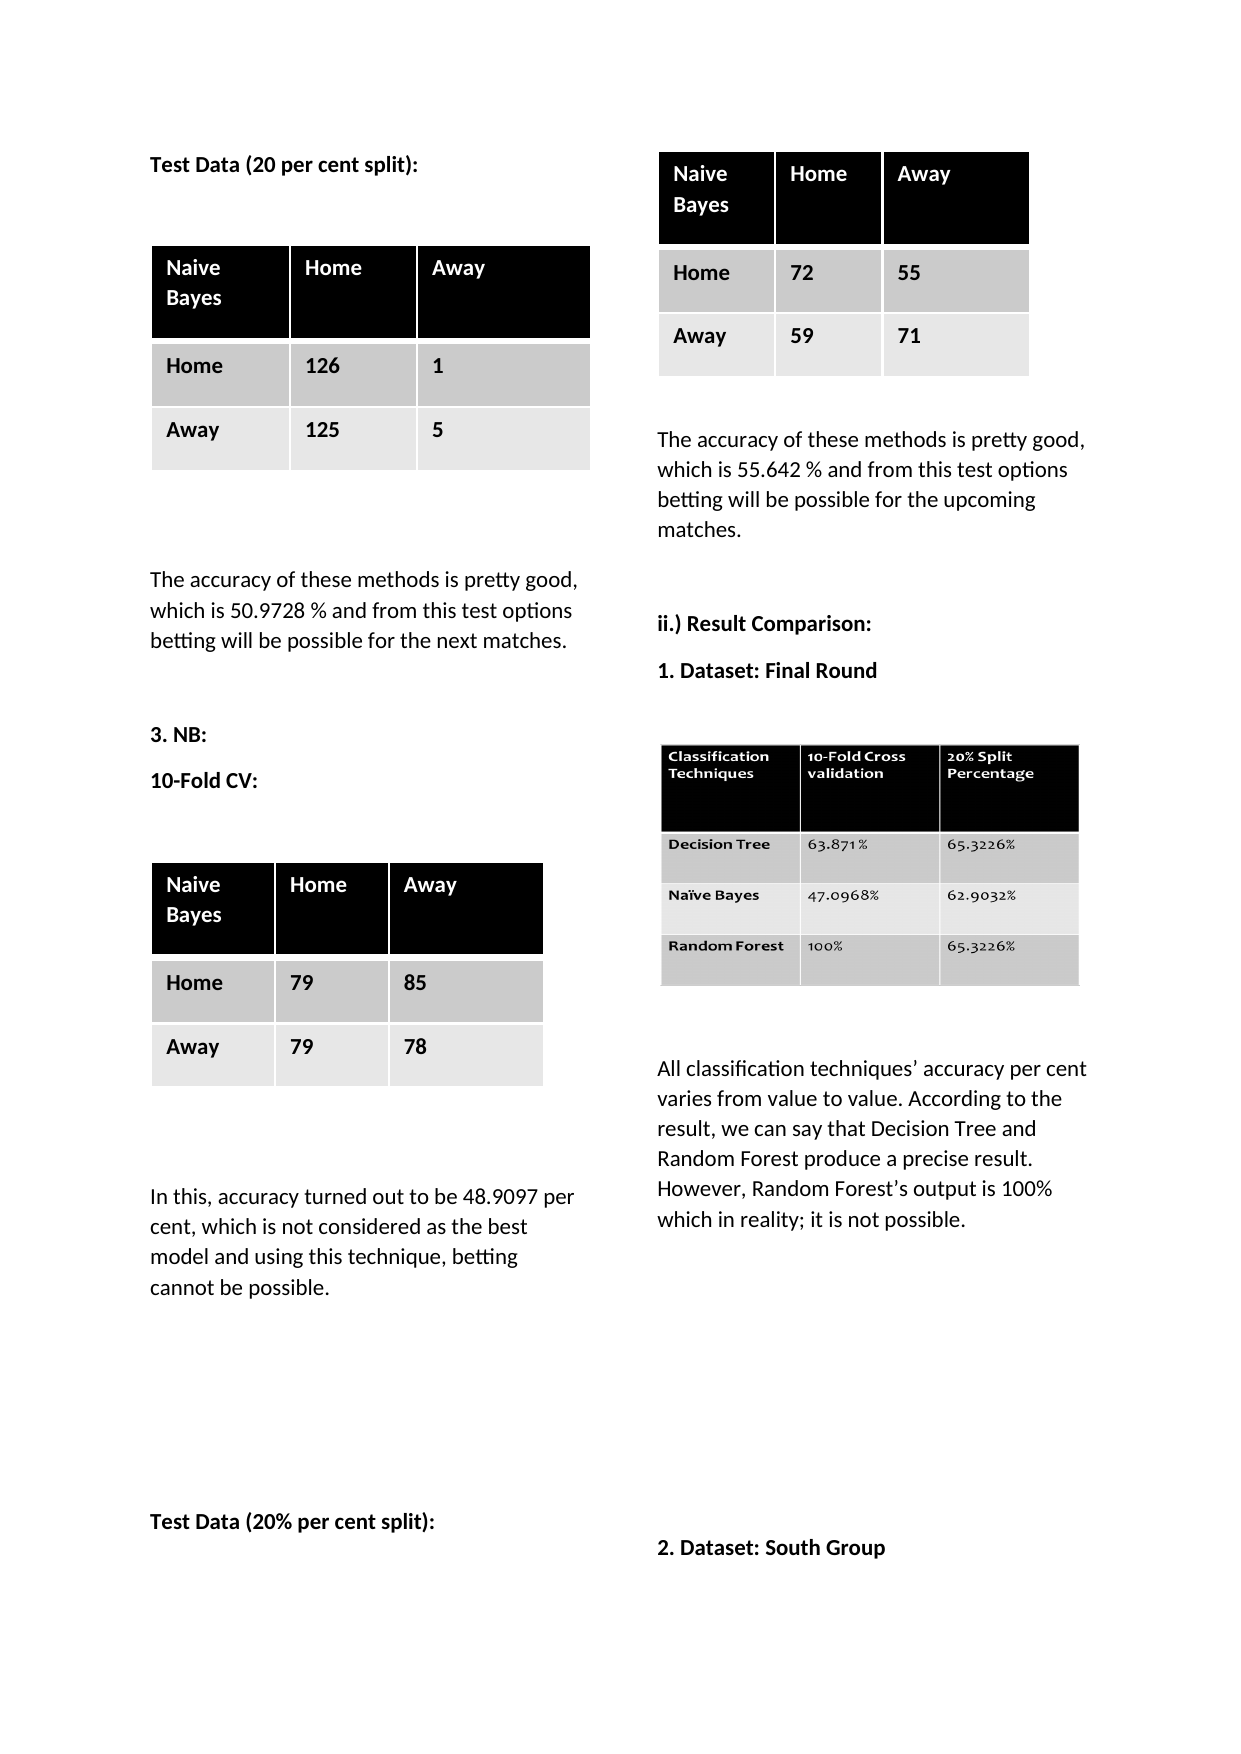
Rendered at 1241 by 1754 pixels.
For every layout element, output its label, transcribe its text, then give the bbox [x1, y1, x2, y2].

table_header Naive Bayes [659, 152, 774, 244]
text Test Data (20 per cent split): [150, 150, 583, 178]
text 10-Fold CV: [150, 767, 583, 794]
table_cell 85 [390, 961, 543, 1022]
table_cell Away [659, 314, 774, 376]
picture [660, 743, 1081, 986]
table_header Home [276, 863, 388, 954]
table_cell 126 [291, 344, 416, 406]
text All classification techniques’ accuracy per cent varies from value to value. According to the result, we can say that Decision Tree and Random Forest produce a precise result. However, Random Forest’s output is 100% which in reality; it is not possible. [657, 1054, 1090, 1233]
table_header Naive Bayes [152, 863, 274, 954]
text The accuracy of these methods is pretty good, which is 55.642 % and from this test options betting will be possible for the upcoming matches. [657, 425, 1090, 543]
text Test Data (20% per cent split): [150, 1507, 583, 1535]
table_cell 78 [390, 1025, 543, 1086]
table_header Naive Bayes [152, 246, 289, 338]
table_header Home [776, 152, 881, 244]
table_header Home [291, 246, 416, 338]
table_cell Home [152, 344, 289, 406]
table_cell 72 [776, 250, 881, 312]
table_cell 1 [418, 344, 590, 406]
table_cell 79 [276, 1025, 388, 1086]
text 3. NB: [150, 720, 583, 748]
table_cell 59 [776, 314, 881, 376]
text ii.) Result Comparison: [657, 609, 1090, 637]
table_cell Home [152, 961, 274, 1022]
table_cell 71 [884, 314, 1029, 376]
text In this, accuracy turned out to be 48.9097 per cent, which is not considered as the best model and using this technique, betting cannot be possible. [150, 1182, 583, 1301]
table_cell Away [152, 408, 289, 470]
text 1. Dataset: Final Round [657, 656, 1090, 684]
table_cell 125 [291, 408, 416, 470]
table_header Away [884, 152, 1029, 244]
table_cell Home [659, 250, 774, 312]
text The accuracy of these methods is pretty good, which is 50.9728 % and from this test options betting will be possible for the next matches. [150, 566, 583, 654]
table_cell 5 [418, 408, 590, 470]
text 2. Dataset: South Group [657, 1533, 1090, 1561]
table_cell Away [152, 1025, 274, 1086]
table_cell 79 [276, 961, 388, 1022]
table_cell 55 [884, 250, 1029, 312]
table_header Away [418, 246, 590, 338]
table_header Away [390, 863, 543, 954]
